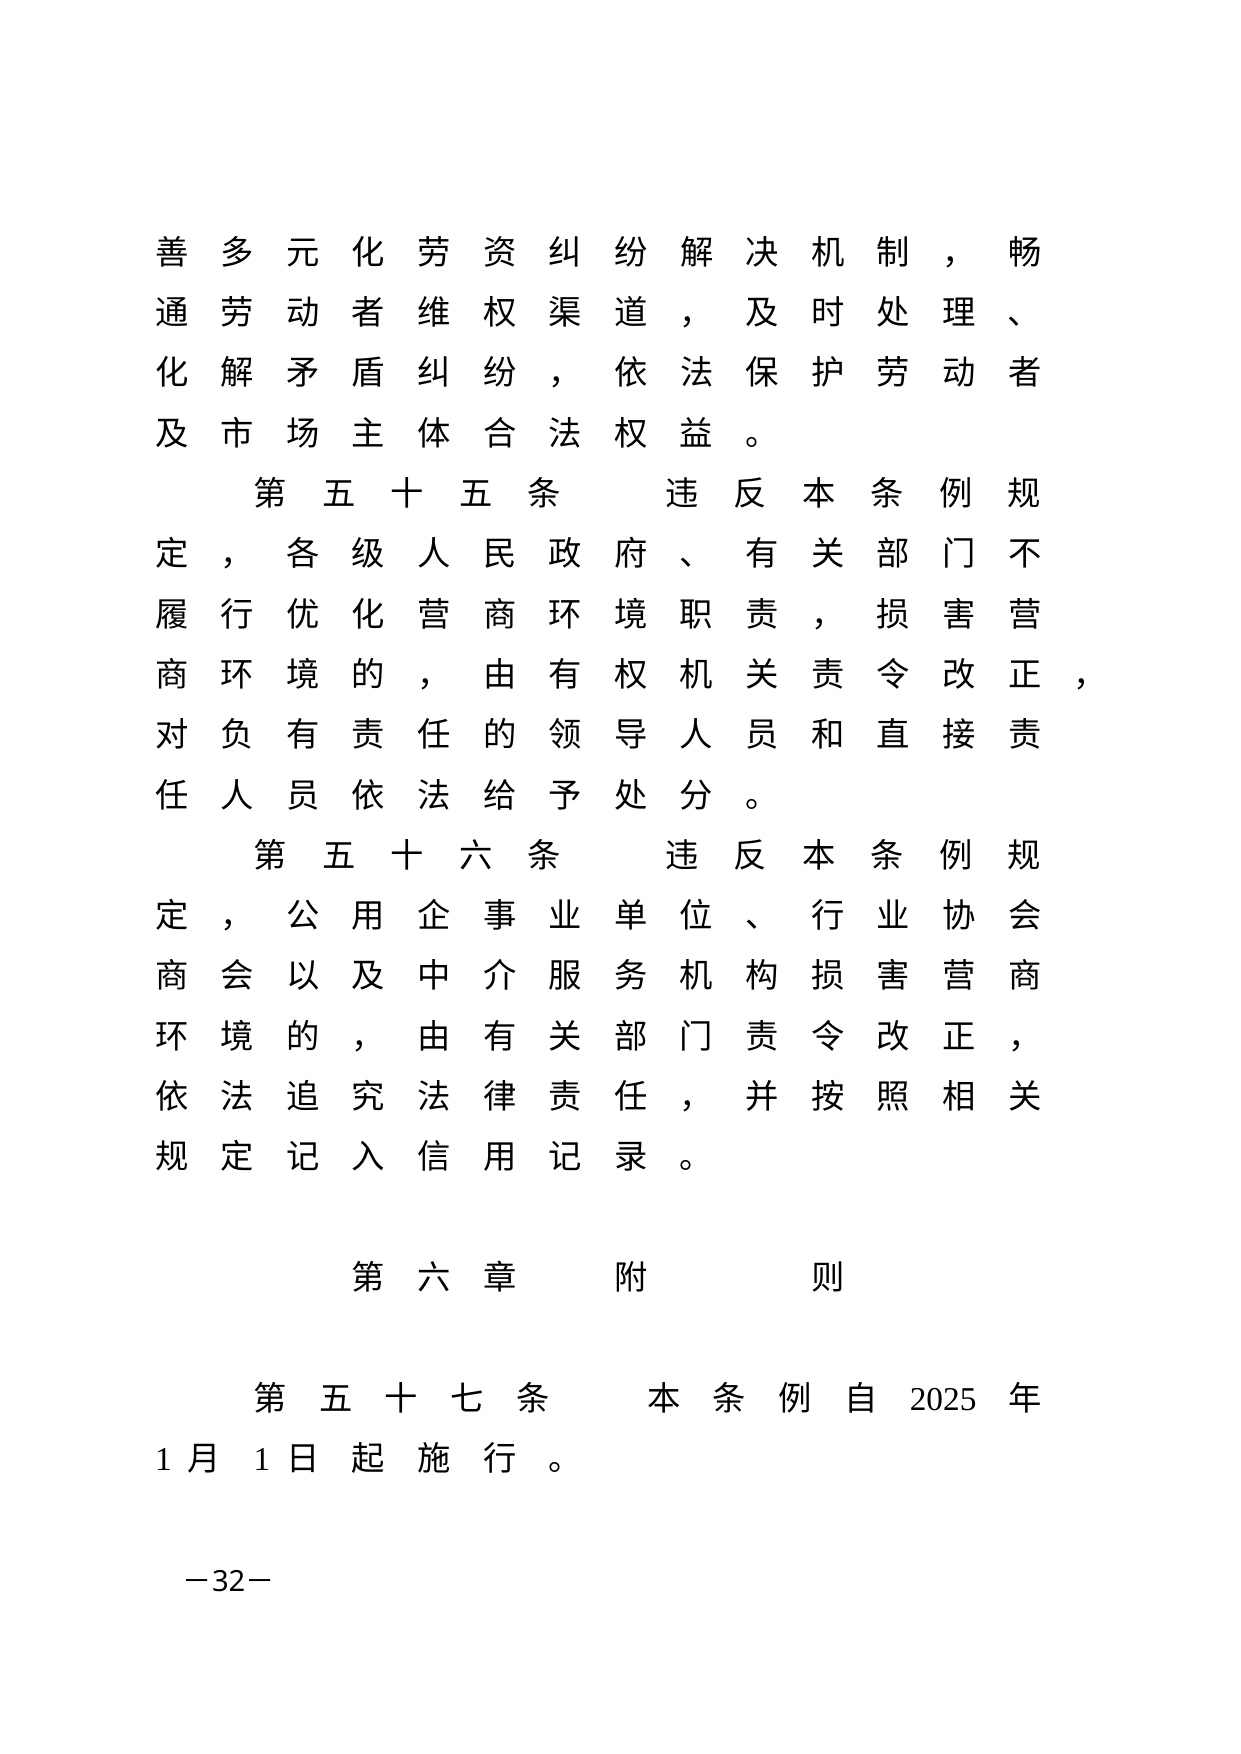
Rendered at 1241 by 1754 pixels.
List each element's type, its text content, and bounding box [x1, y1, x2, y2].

text 第五十七条 本条例自2025年1月1日起施行。 [155, 1365, 1073, 1486]
text 第五十五条 违反本条例规定，各级人民政府、有关部门不履行优化营商环境职责，损害营商环境的，由有权机关责令改正，对负有责任的领导人员和直接责任人员依法给予处分。 [155, 461, 1073, 823]
text 第五十六条 违反本条例规定，公用企事业单位、行业协会商会以及中介服务机构损害营商环境的，由有关部门责令改正，依法追究法律责任，并按照相关规定记入信用记录。 [155, 823, 1073, 1184]
text 第六章 附 则 [155, 1245, 1073, 1305]
text 第五十四条 县级以上人民政府及其人力资源和社会保障等部门应当严格执行劳动人事争议仲裁导诉服务制度、举证告知制度、案件公开审理制度，建立完善多元化劳资纠纷解决机制，畅通劳动者维权渠道，及时处理、化解矛盾纠纷，依法保护劳动者及市场主体合法权益。 [155, 219, 1073, 461]
